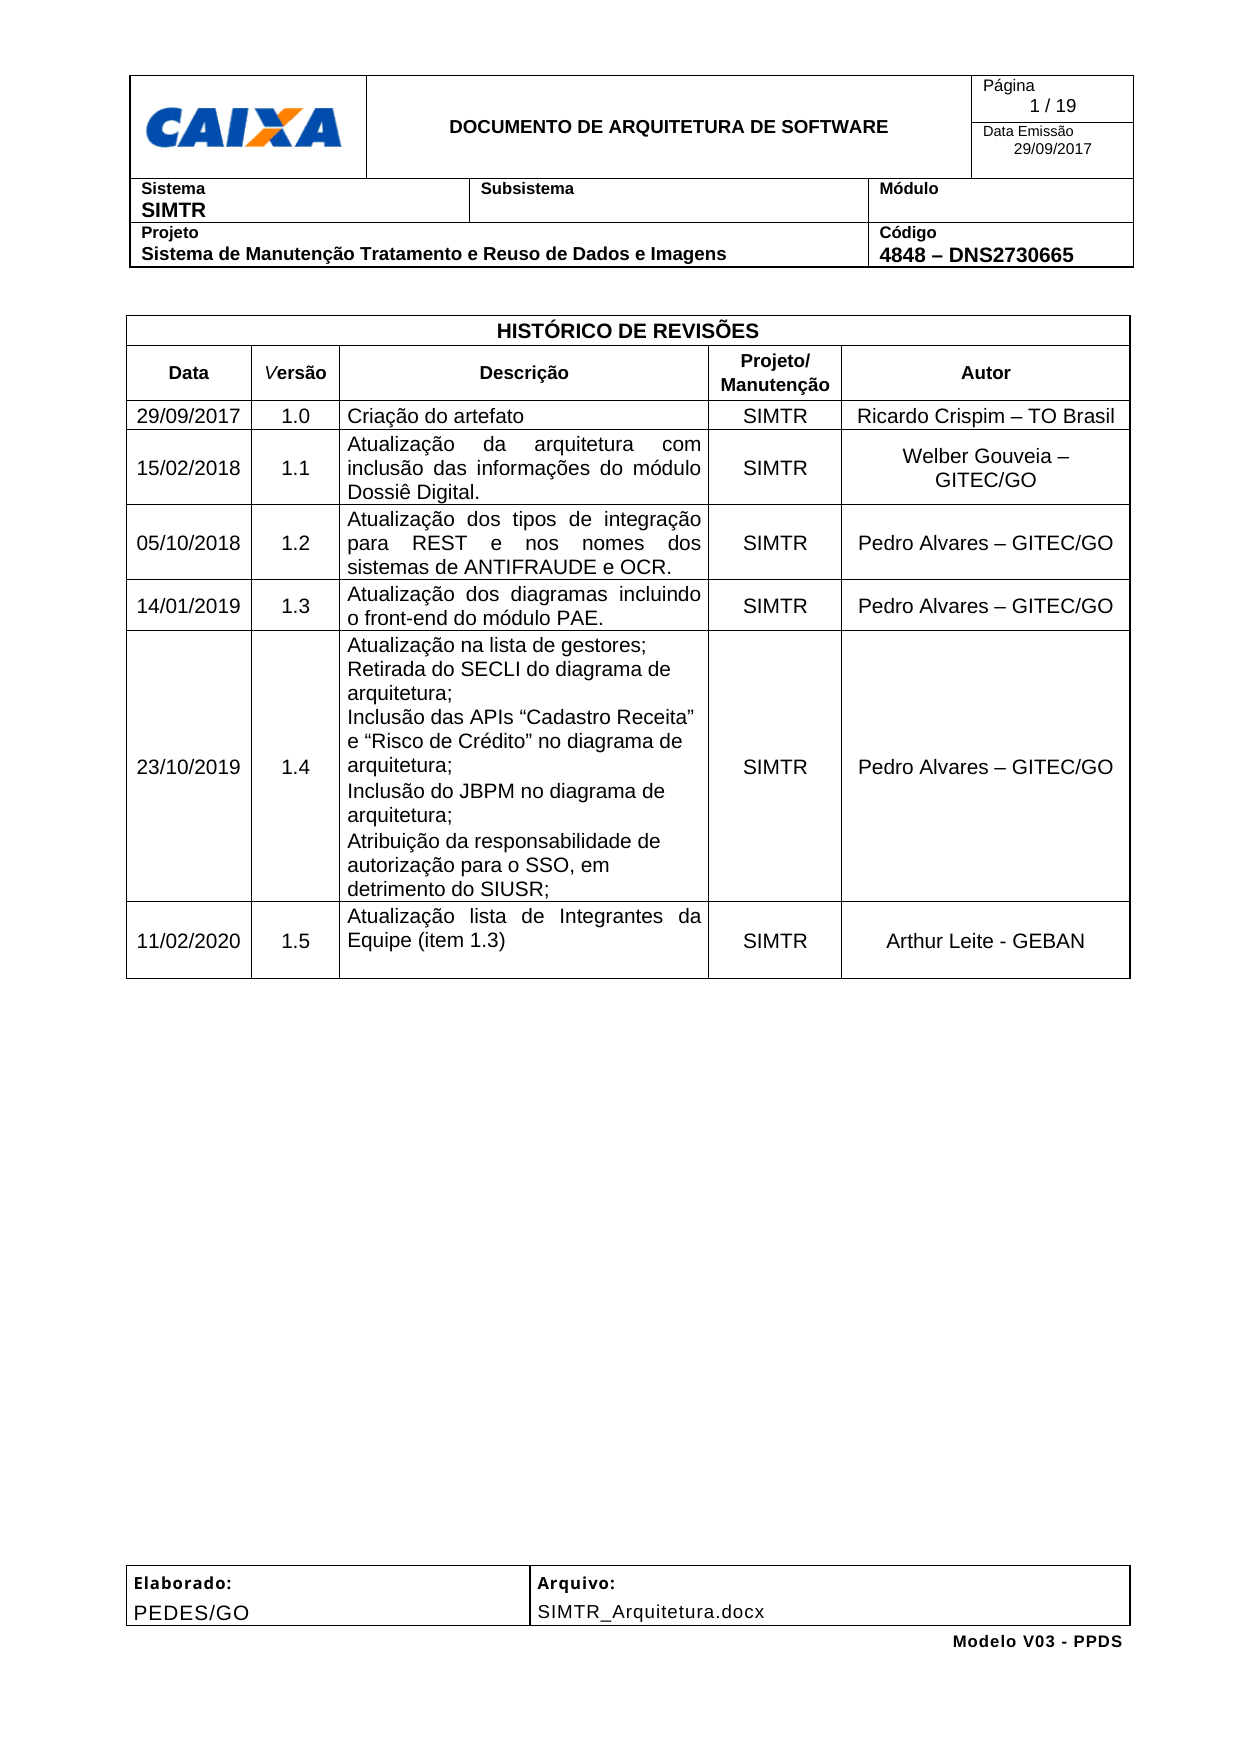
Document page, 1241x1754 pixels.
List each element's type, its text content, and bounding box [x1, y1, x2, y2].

table_cell 23/10/2019 [127, 631, 251, 901]
table_cell SIMTR [709, 505, 841, 579]
table_cell Descrição [340, 346, 708, 400]
table_header HISTÓRICO DE REVISÕES [127, 316, 1129, 344]
table_cell Projeto/ Manutenção [709, 346, 841, 400]
table_cell 1.3 [252, 580, 339, 630]
table_cell 14/01/2019 [127, 580, 251, 630]
table_cell 1.2 [252, 505, 339, 579]
table_cell Atualização dos tipos de integração para REST e nos nomes dos sistemas de ANTIFRAUDE e OCR. [340, 505, 708, 579]
table_cell Arthur Leite - GEBAN [842, 902, 1129, 978]
table_cell Atualização na lista de gestores; Retirada do SECLI do diagrama de arquitetura; Inclusão das APIs “Cadastro Receita” e “Risco de Crédito” no diagrama de arquitetura; Inclusão do JBPM no diagrama de arquitetura; Atribuição da responsabilidade de autorização para o SSO, em detrimento do SIUSR; [340, 631, 708, 901]
table_cell 1.0 [252, 401, 339, 429]
table_cell 15/02/2018 [127, 430, 251, 504]
table_cell Autor [842, 346, 1129, 400]
table_cell Criação do artefato [340, 401, 708, 429]
table_cell SIMTR [709, 430, 841, 504]
table_cell 1.5 [252, 902, 339, 978]
table_cell Atualização da arquitetura com inclusão das informações do módulo Dossiê Digital. [340, 430, 708, 504]
table_cell Atualização lista de Integrantes da Equipe (item 1.3) [340, 902, 708, 978]
table_cell SIMTR [709, 401, 841, 429]
table_cell SIMTR [709, 902, 841, 978]
table_cell Welber Gouveia – GITEC/GO [842, 430, 1129, 504]
table_cell Ricardo Crispim – TO Brasil [842, 401, 1129, 429]
table_cell Pedro Alvares – GITEC/GO [842, 631, 1129, 901]
table_cell Pedro Alvares – GITEC/GO [842, 505, 1129, 579]
table_cell 1.4 [252, 631, 339, 901]
table_cell Data [127, 346, 251, 400]
table_cell Pedro Alvares – GITEC/GO [842, 580, 1129, 630]
table_cell 05/10/2018 [127, 505, 251, 579]
picture [141, 102, 348, 152]
table_cell SIMTR [709, 580, 841, 630]
table_cell 11/02/2020 [127, 902, 251, 978]
table_cell 29/09/2017 [127, 401, 251, 429]
table_cell Versão [252, 346, 339, 400]
table_cell Atualização dos diagramas incluindo o front-end do módulo PAE. [340, 580, 708, 630]
table_cell 1.1 [252, 430, 339, 504]
table_cell SIMTR [709, 631, 841, 901]
